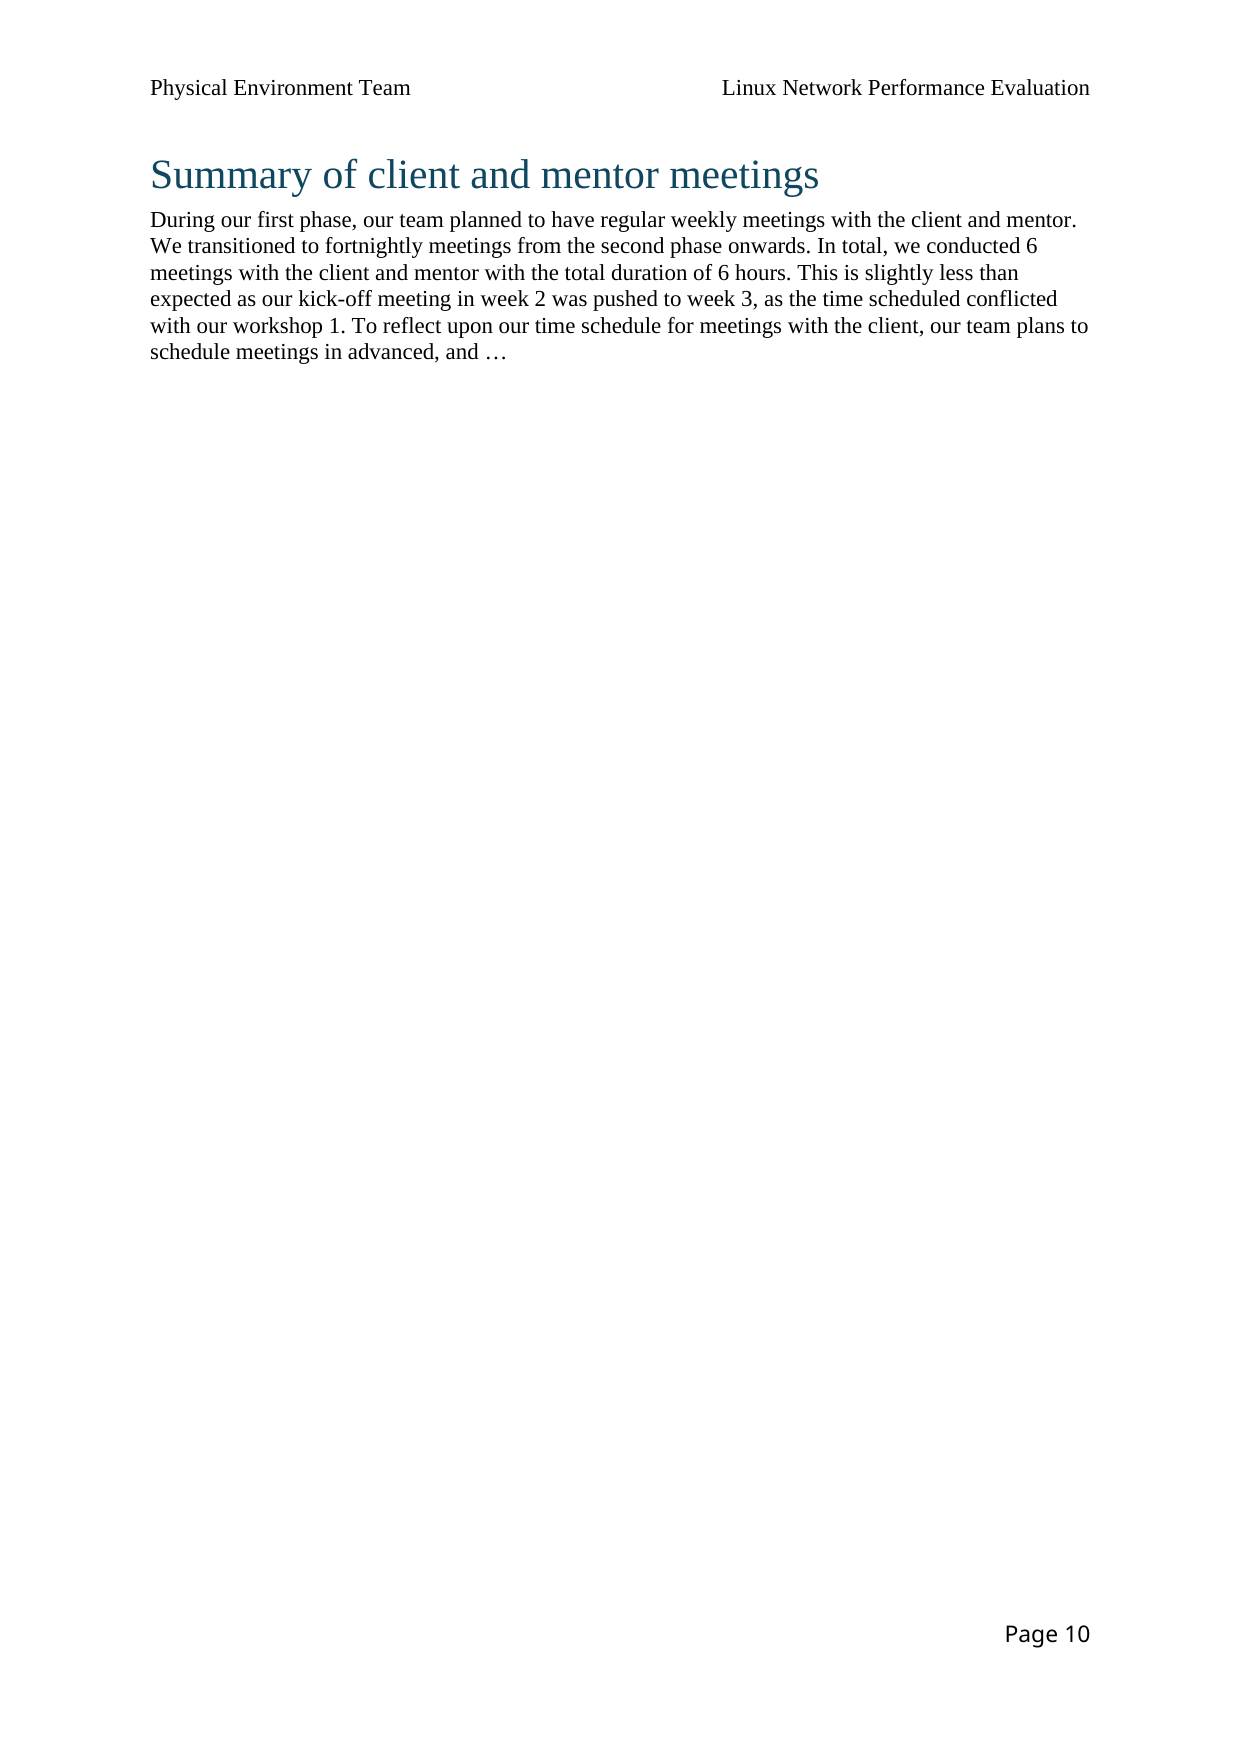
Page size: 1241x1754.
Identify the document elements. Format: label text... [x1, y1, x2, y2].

subtitle Summary of client and mentor meetings [150, 150, 1090, 198]
text During our first phase, our team planned to have regular weekly meetings with the client and mentor. We transitioned to fortnightly meetings from the second phase onwards. In total, we conducted 6 meetings with the client and mentor with the total duration of 6 hours. This is slightly less than expected as our kick-off meeting in week 2 was pushed to week 3, as the time scheduled conflicted with our workshop 1. To reflect upon our time schedule for meetings with the client, our team plans to schedule meetings in advanced, and … [150, 206, 1090, 364]
